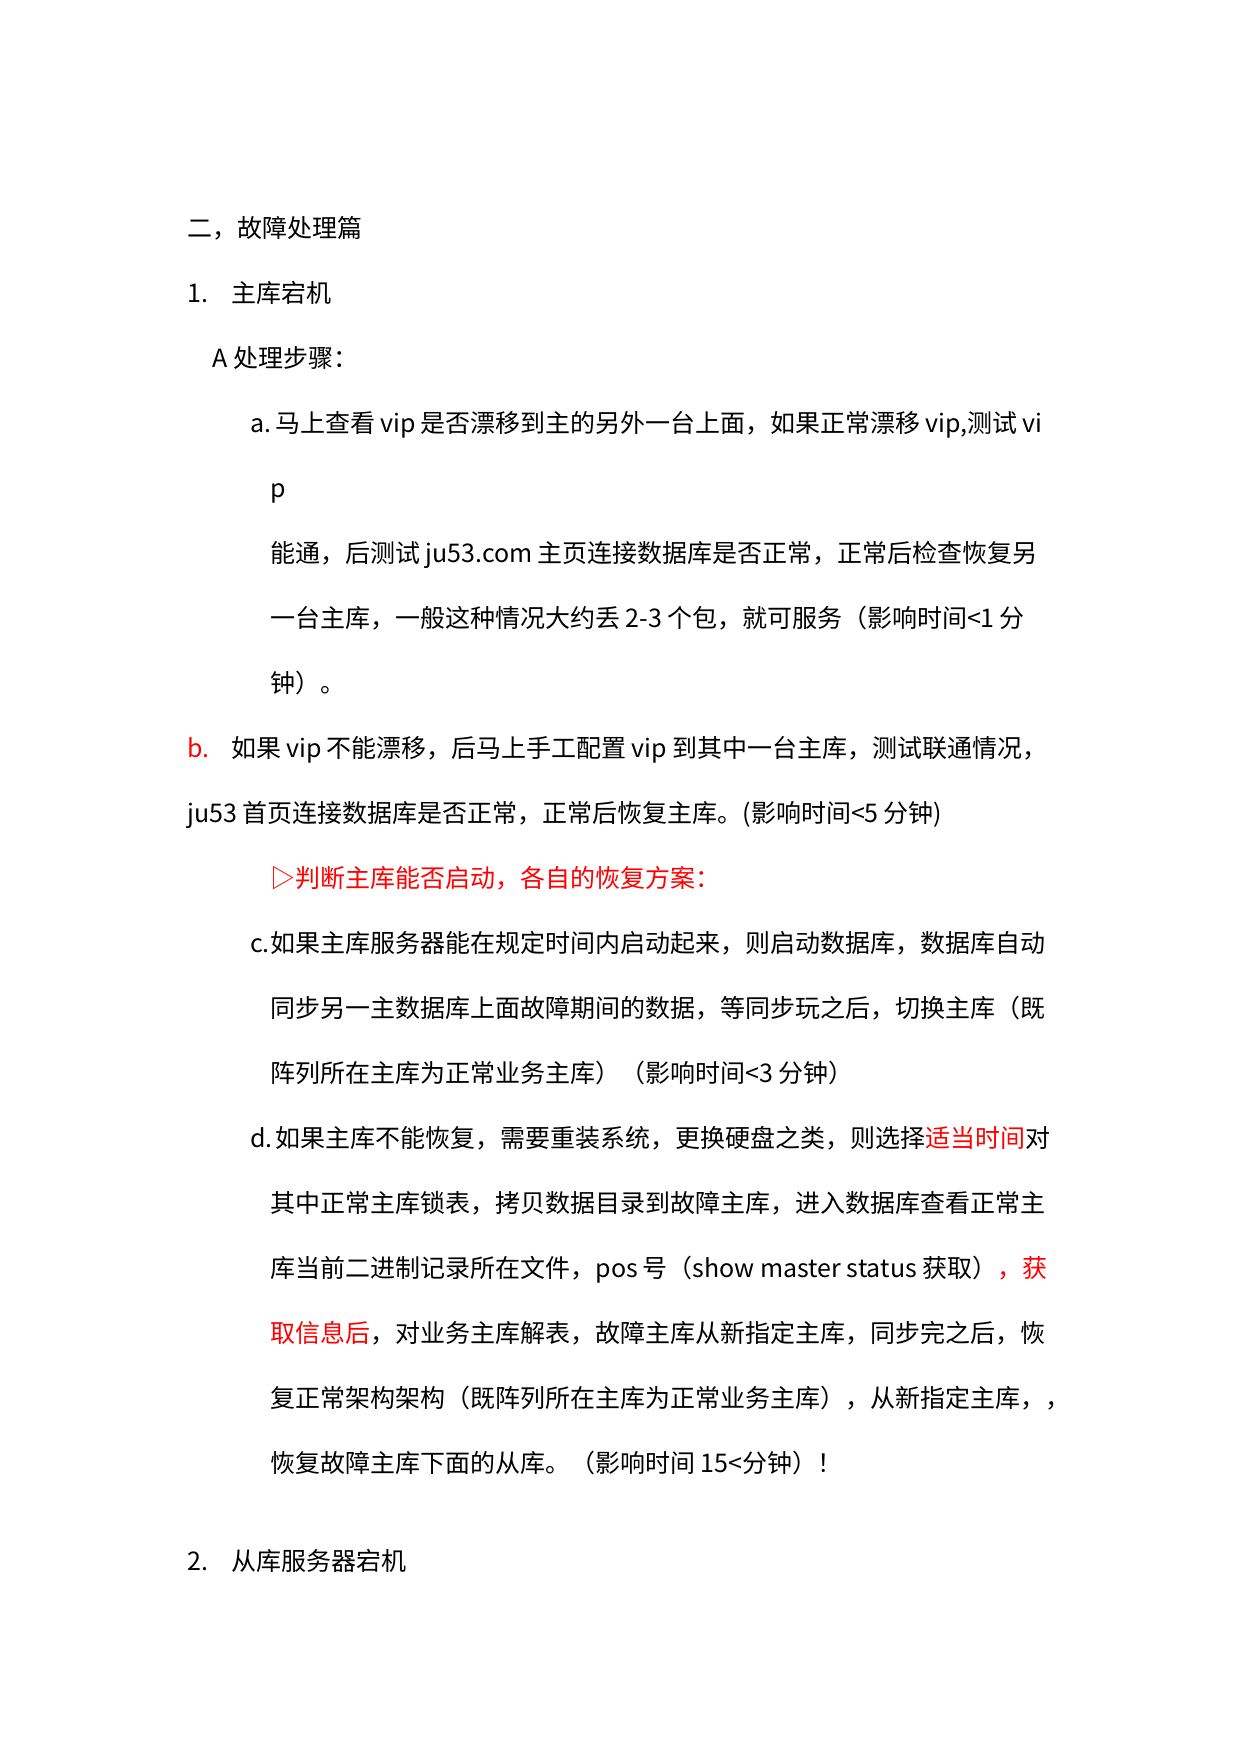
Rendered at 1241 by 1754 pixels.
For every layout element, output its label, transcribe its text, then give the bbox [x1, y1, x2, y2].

list 如果主库不能恢复，需要重装系统，更换硬盘之类，则选择适当时间对其中正常主库锁表，拷贝数据目录到故障主库，进入数据库查看正常主库当前二进制记录所在文件，pos号（show master status获取），获取信息后，对业务主库解表，故障主库从新指定主库，同步完之后，恢复正常架构架构（既阵列所在主库为正常业务主库），从新指定主库，，恢复故障主库下面的从库。（影响时间15<分钟）！ [250, 1104, 1053, 1494]
list 能通，后测试ju53.com主页连接数据库是否正常，正常后检查恢复另一台主库，一般这种情况大约丢2-3个包，就可服务（影响时间<1分钟）。 [270, 519, 1053, 714]
list 如果vip不能漂移，后马上手工配置vip到其中一台主库，测试联通情况，ju53首页连接数据库是否正常，正常后恢复主库。(影响时间<5分钟) [187, 714, 1053, 844]
list 从库服务器宕机 [187, 1527, 1053, 1592]
list 如果主库服务器能在规定时间内启动起来，则启动数据库，数据库自动同步另一主数据库上面故障期间的数据，等同步玩之后，切换主库（既阵列所在主库为正常业务主库）（影响时间<3分钟） [250, 909, 1053, 1104]
list 马上查看vip是否漂移到主的另外一台上面，如果正常漂移vip,测试vip [250, 389, 1053, 519]
list 主库宕机 [187, 259, 1053, 324]
text A 处理步骤： [187, 324, 1053, 389]
list ▷判断主库能否启动，各自的恢复方案： [270, 844, 1053, 909]
text 二，故障处理篇 [187, 194, 1053, 259]
